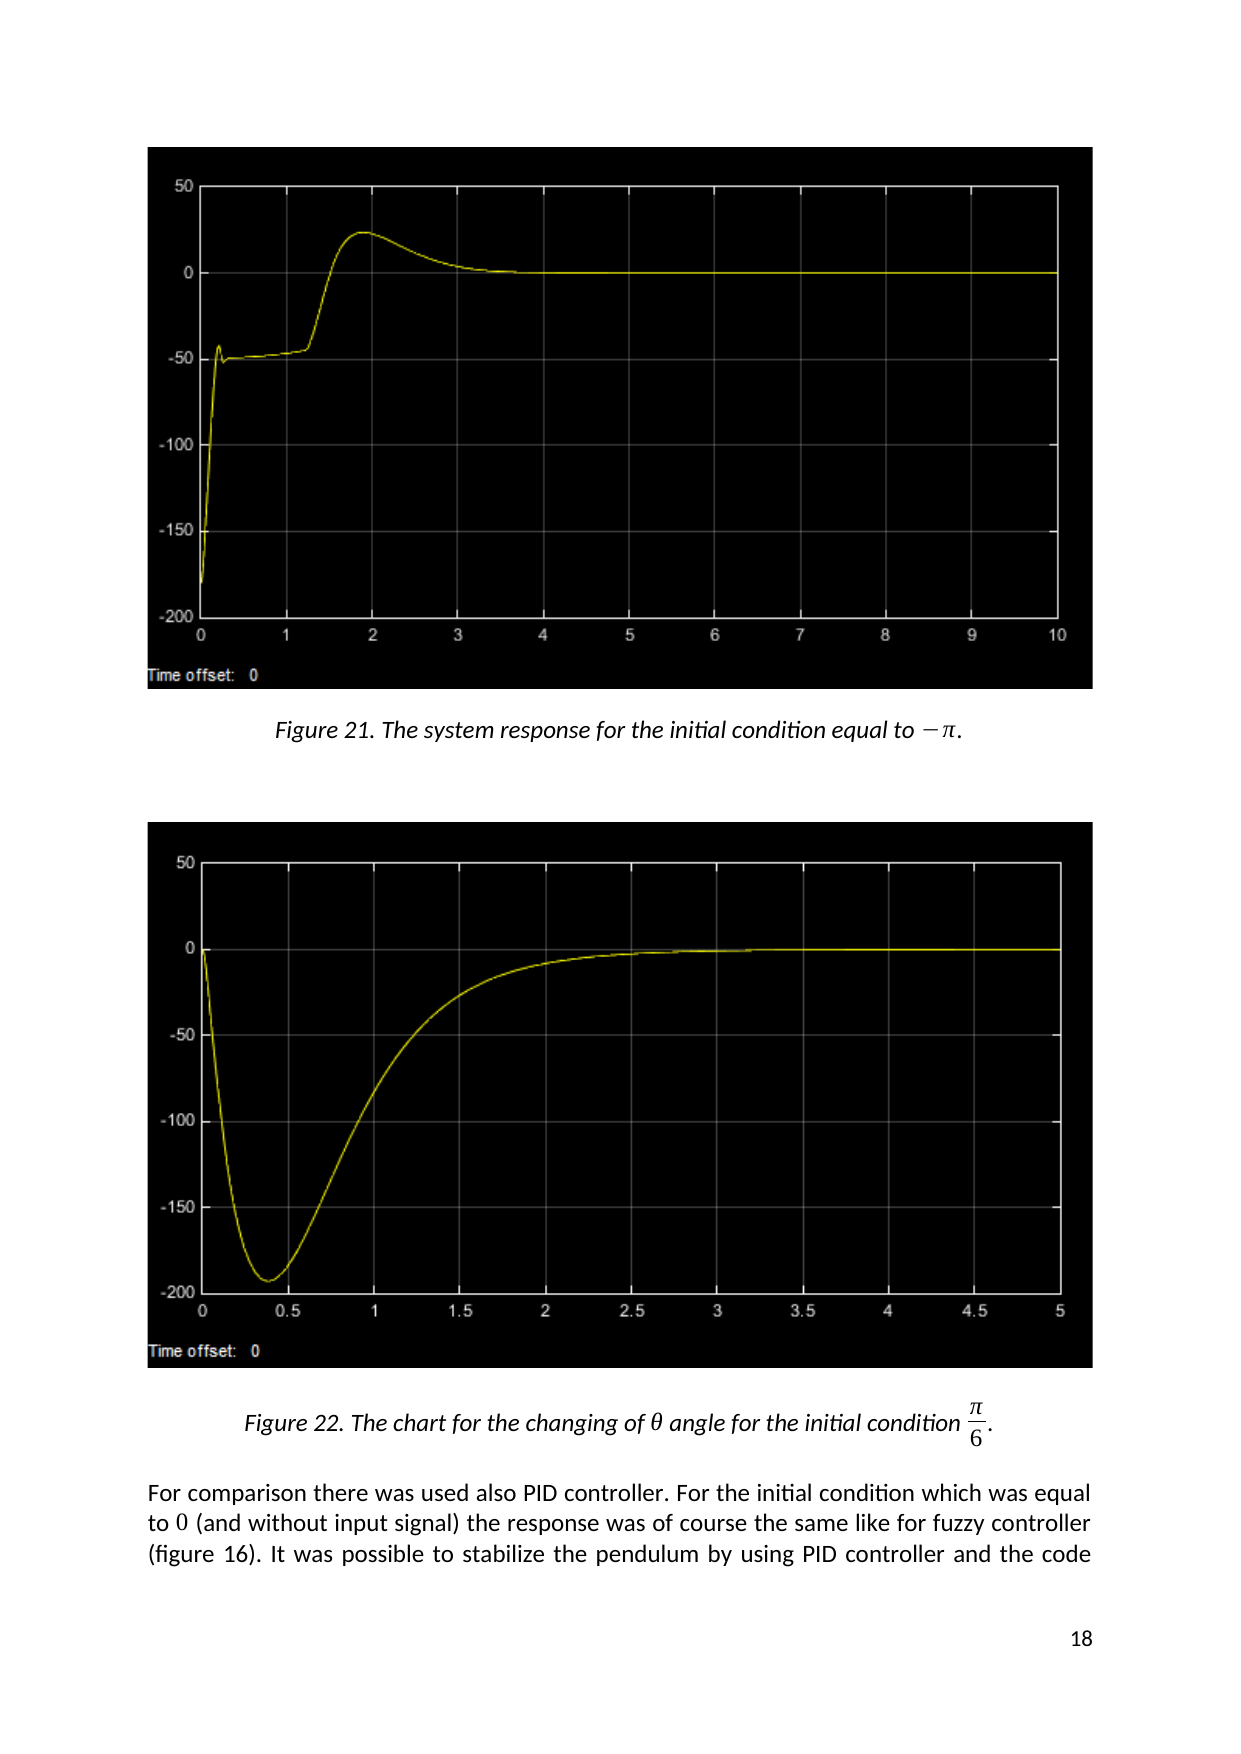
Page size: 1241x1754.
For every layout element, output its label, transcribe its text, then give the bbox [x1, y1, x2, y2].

picture [147, 147, 1093, 689]
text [148, 1477, 1093, 1568]
picture [147, 822, 1093, 1368]
text Figure 21. The system response for the initial condition equal to . [148, 714, 1093, 744]
text Figure 22. The chart for the changing of angle for the initial condition . [148, 1393, 1093, 1452]
